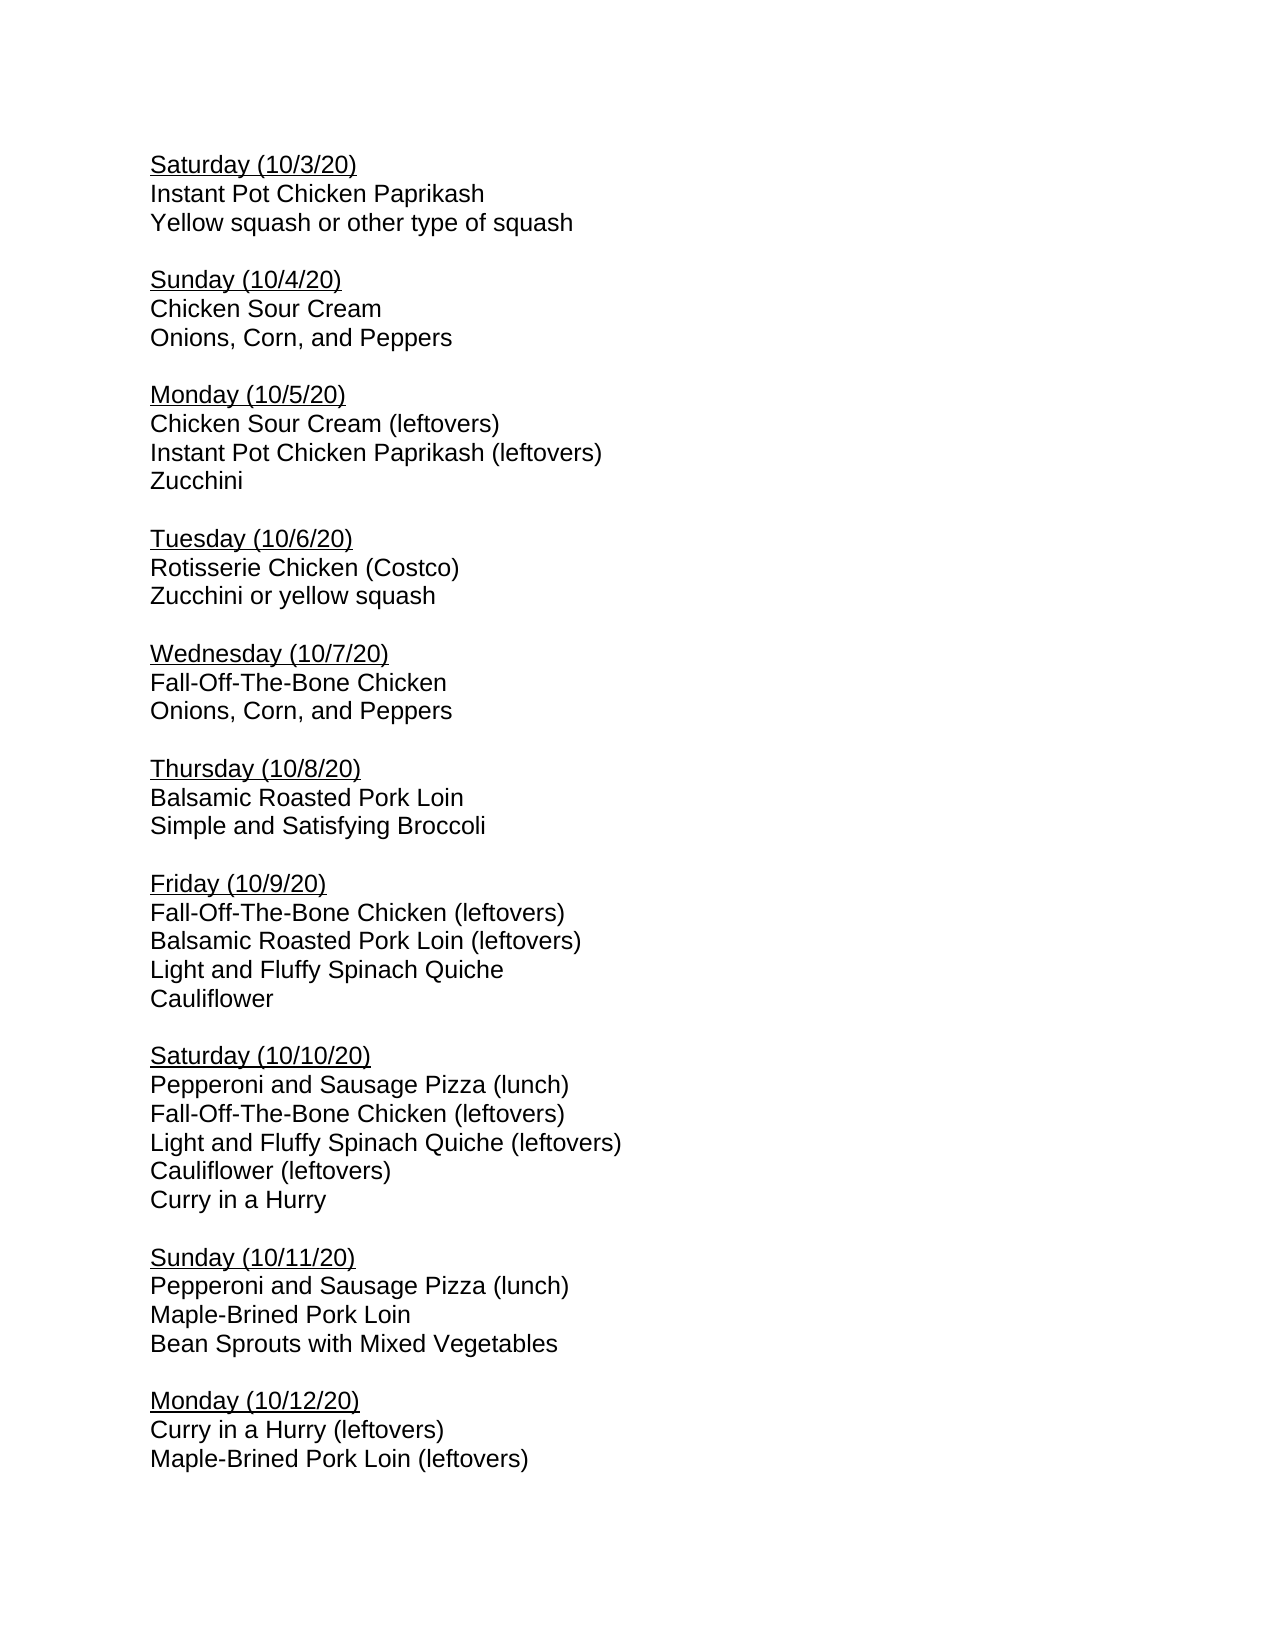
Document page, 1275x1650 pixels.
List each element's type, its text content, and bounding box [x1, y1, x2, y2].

text Zucchini [150, 466, 1125, 495]
text Bean Sprouts with Mixed Vegetables [150, 1329, 1125, 1357]
text Friday (10/9/20) [150, 869, 1125, 897]
text Curry in a Hurry (leftovers) [150, 1415, 1125, 1444]
text Fall-Off-The-Bone Chicken (leftovers) [150, 1099, 1125, 1127]
text Saturday (10/3/20) [150, 150, 1125, 179]
text Onions, Corn, and Peppers [150, 322, 1125, 351]
text Fall-Off-The-Bone Chicken (leftovers) [150, 897, 1125, 926]
text Monday (10/5/20) [150, 380, 1125, 409]
text Pepperoni and Sausage Pizza (lunch) [150, 1070, 1125, 1099]
text Light and Fluffy Spinach Quiche (leftovers) [150, 1127, 1125, 1156]
text Cauliflower [150, 984, 1125, 1012]
text Maple-Brined Pork Loin [150, 1300, 1125, 1329]
text Balsamic Roasted Pork Loin (leftovers) [150, 926, 1125, 955]
text Instant Pot Chicken Paprikash [150, 179, 1125, 207]
text Maple-Brined Pork Loin (leftovers) [150, 1444, 1125, 1472]
text Sunday (10/11/20) [150, 1242, 1125, 1271]
text Onions, Corn, and Peppers [150, 696, 1125, 725]
text Instant Pot Chicken Paprikash (leftovers) [150, 437, 1125, 466]
text Balsamic Roasted Pork Loin [150, 782, 1125, 811]
text Saturday (10/10/20) [150, 1041, 1125, 1070]
text Wednesday (10/7/20) [150, 639, 1125, 667]
text Yellow squash or other type of squash [150, 207, 1125, 236]
text Light and Fluffy Spinach Quiche [150, 955, 1125, 984]
text Fall-Off-The-Bone Chicken [150, 667, 1125, 696]
text Chicken Sour Cream [150, 294, 1125, 322]
text Sunday (10/4/20) [150, 265, 1125, 294]
text Simple and Satisfying Broccoli [150, 811, 1125, 840]
text Curry in a Hurry [150, 1185, 1125, 1214]
text Rotisserie Chicken (Costco) [150, 552, 1125, 581]
text Monday (10/12/20) [150, 1386, 1125, 1415]
text Chicken Sour Cream (leftovers) [150, 409, 1125, 437]
text Tuesday (10/6/20) [150, 524, 1125, 552]
text Cauliflower (leftovers) [150, 1156, 1125, 1185]
text Thursday (10/8/20) [150, 754, 1125, 782]
text Pepperoni and Sausage Pizza (lunch) [150, 1271, 1125, 1300]
text Zucchini or yellow squash [150, 581, 1125, 610]
